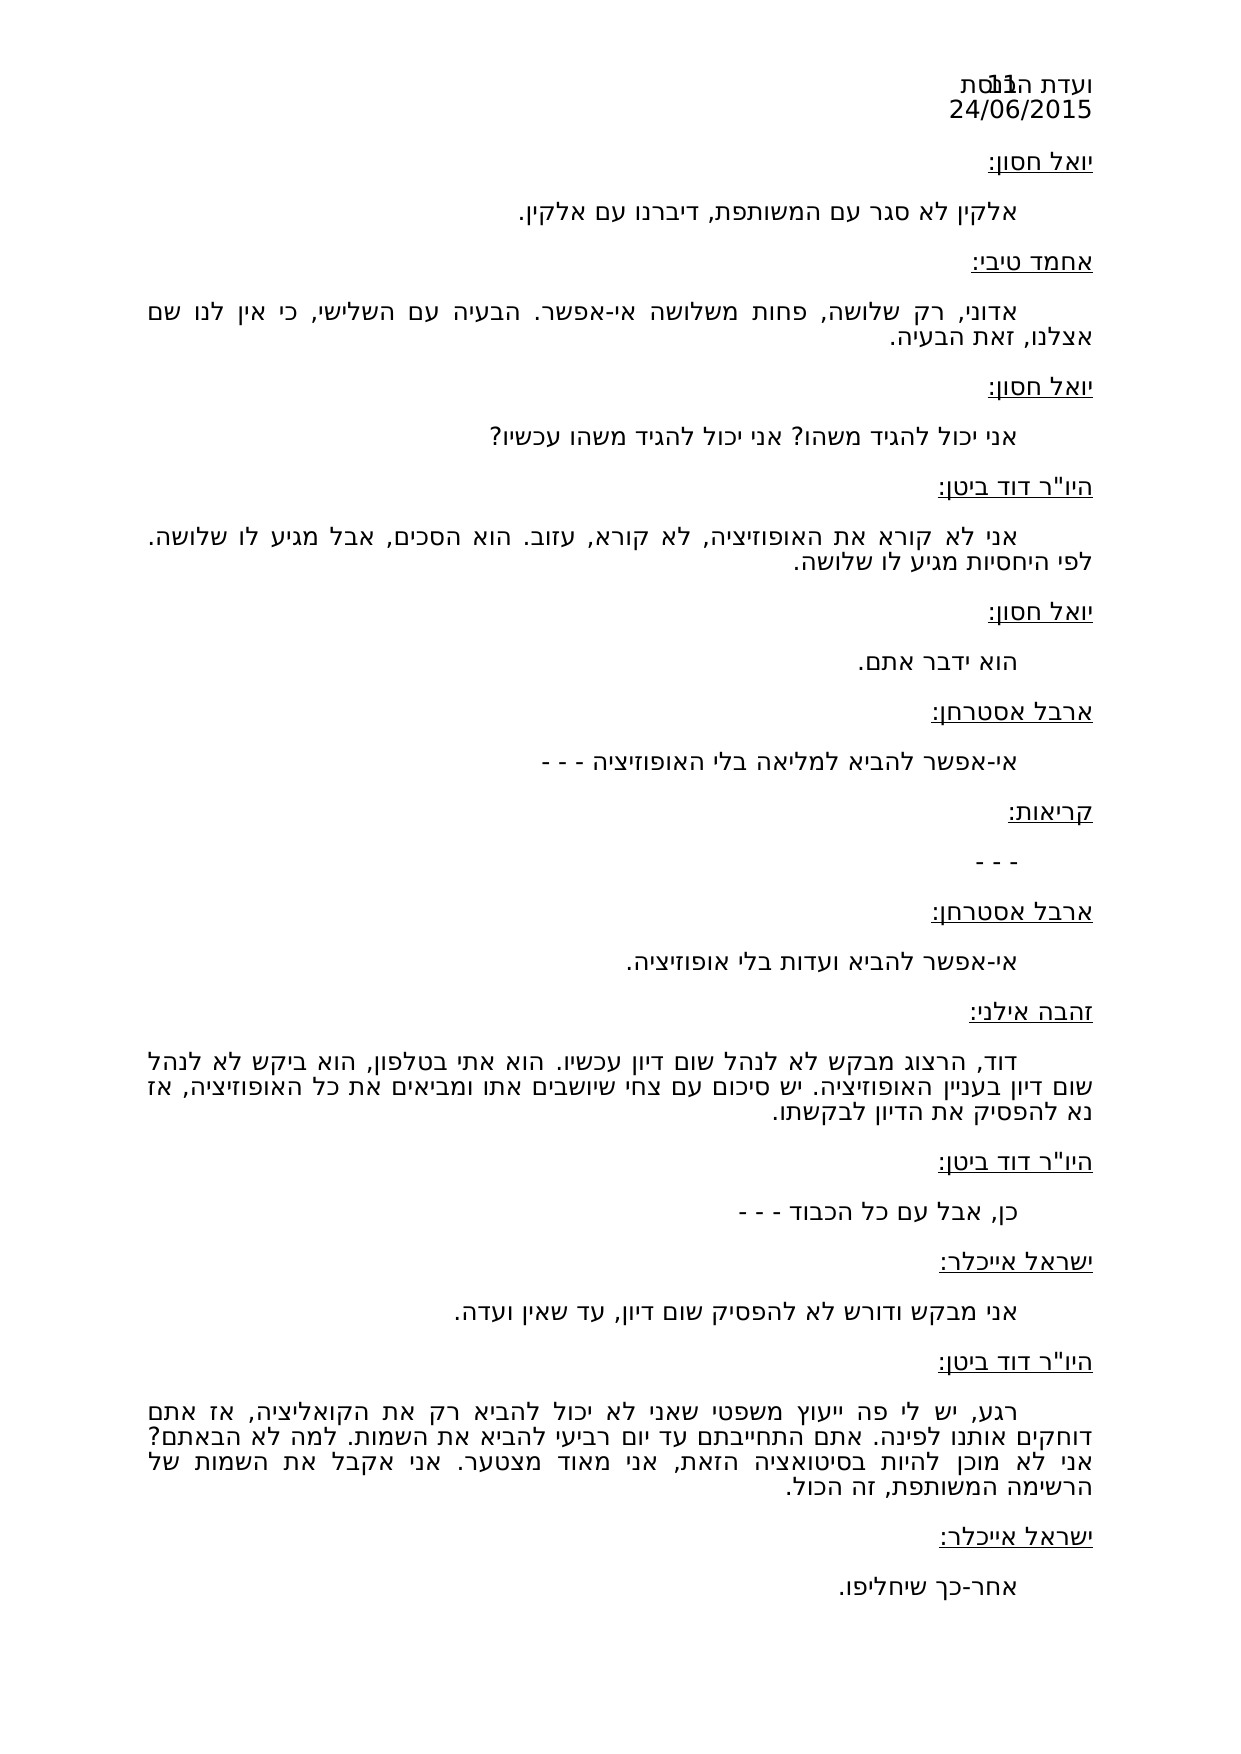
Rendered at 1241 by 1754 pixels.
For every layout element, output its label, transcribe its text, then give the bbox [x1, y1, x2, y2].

text אני לא קורא את האופוזיציה, לא קורא, עזוב. הוא הסכים, אבל מגיע לו שלושה. לפי היחסיות מגיע לו שלושה. [147, 525, 1093, 575]
text כן, אבל עם כל הכבוד - - - [147, 1200, 1093, 1225]
text ישראל אייכלר: [147, 1525, 1093, 1550]
text יואל חסון: [147, 150, 1093, 175]
text אני מבקש ודורש לא להפסיק שום דיון, עד שאין ועדה. [147, 1300, 1093, 1325]
text אדוני, רק שלושה, פחות משלושה אי-אפשר. הבעיה עם השלישי, כי אין לנו שם אצלנו, זאת הבעיה. [147, 300, 1093, 350]
text היו"ר דוד ביטן: [147, 1350, 1093, 1375]
text ארבל אסטרחן: [147, 900, 1093, 925]
text יואל חסון: [147, 375, 1093, 400]
text אחמד טיבי: [147, 250, 1093, 275]
text ארבל אסטרחן: [147, 700, 1093, 725]
text היו"ר דוד ביטן: [147, 1150, 1093, 1175]
text - - - [147, 850, 1093, 875]
text היו"ר דוד ביטן: [147, 475, 1093, 500]
text אי-אפשר להביא ועדות בלי אופוזיציה. [147, 950, 1093, 975]
text אחר-כך שיחליפו. [147, 1575, 1093, 1600]
text זהבה אילני: [147, 1000, 1093, 1025]
text דוד, הרצוג מבקש לא לנהל שום דיון עכשיו. הוא אתי בטלפון, הוא ביקש לא לנהל שום דיון בעניין האופוזיציה. יש סיכום עם צחי שיושבים אתו ומביאים את כל האופוזיציה, אז נא להפסיק את הדיון לבקשתו. [147, 1050, 1093, 1125]
text ישראל אייכלר: [147, 1250, 1093, 1275]
text רגע, יש לי פה ייעוץ משפטי שאני לא יכול להביא רק את הקואליציה, אז אתם דוחקים אותנו לפינה. אתם התחייבתם עד יום רביעי להביא את השמות. למה לא הבאתם? אני לא מוכן להיות בסיטואציה הזאת, אני מאוד מצטער. אני אקבל את השמות של הרשימה המשותפת, זה הכול. [147, 1400, 1093, 1500]
text אני יכול להגיד משהו? אני יכול להגיד משהו עכשיו? [147, 425, 1093, 450]
text יואל חסון: [147, 600, 1093, 625]
text אי-אפשר להביא למליאה בלי האופוזיציה - - - [147, 750, 1093, 775]
text קריאות: [147, 800, 1093, 825]
text אלקין לא סגר עם המשותפת, דיברנו עם אלקין. [147, 200, 1093, 225]
text הוא ידבר אתם. [147, 650, 1093, 675]
